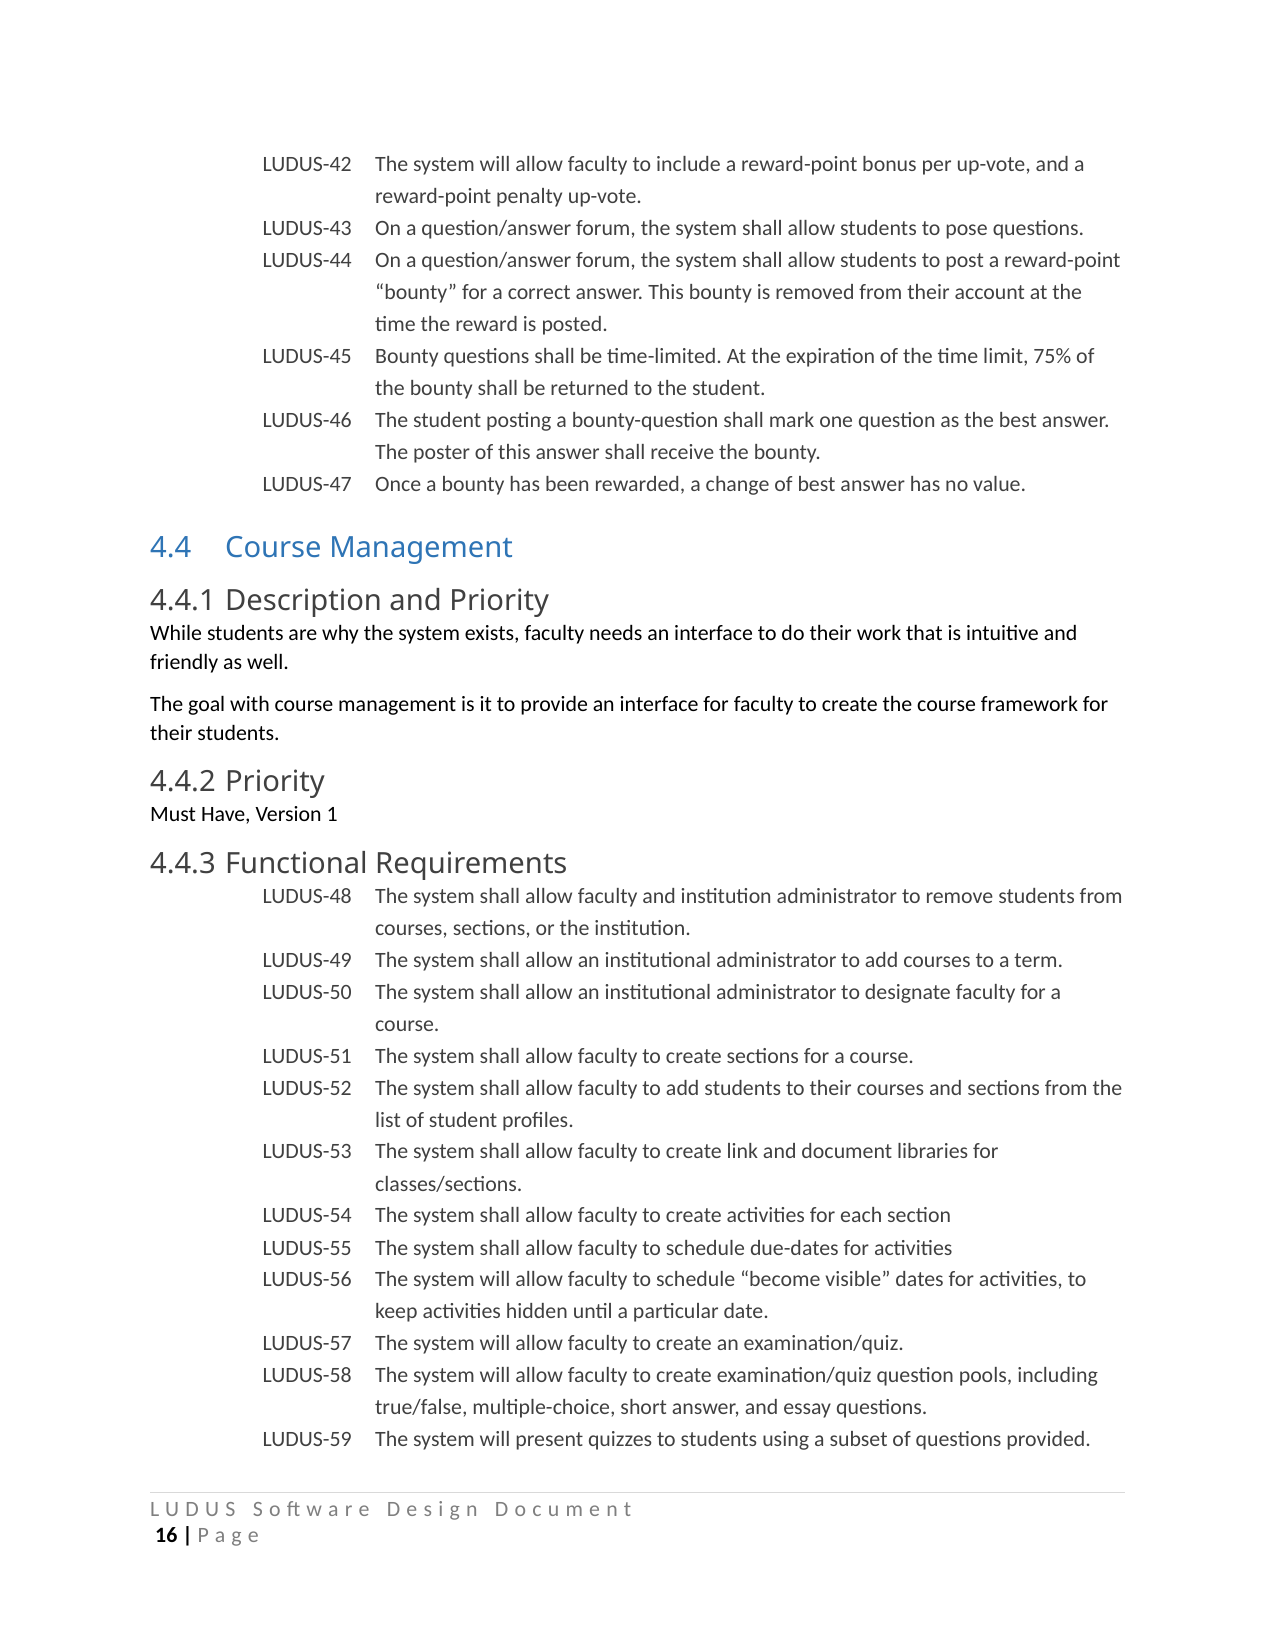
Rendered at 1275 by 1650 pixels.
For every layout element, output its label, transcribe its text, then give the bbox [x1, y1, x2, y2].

subtitle 4.4.3 Functional Requirements [150, 842, 1125, 882]
text The system shall allow an institutional administrator to add courses to a term. [262, 946, 1125, 972]
subtitle 4.4 Course Management [150, 527, 1125, 566]
text Once a bounty has been rewarded, a change of best answer has no value. [262, 470, 1125, 496]
subtitle 4.4.1 Description and Priority [150, 579, 1125, 619]
text The system will present quizzes to students using a subset of questions provided. [262, 1426, 1125, 1452]
text The system shall allow an institutional administrator to designate faculty for a course. [262, 978, 1125, 1036]
subtitle 4.4.2 Priority [150, 761, 1125, 800]
text The system shall allow faculty and institution administrator to remove students from courses, sections, or the institution. [262, 882, 1125, 941]
text On a question/answer forum, the system shall allow students to pose questions. [262, 214, 1125, 241]
text Bounty questions shall be time-limited. At the expiration of the time limit, 75% of the bounty shall be returned to the student. [262, 342, 1125, 401]
text The goal with course management is it to provide an interface for faculty to create the course framework for their students. [150, 690, 1125, 746]
text On a question/answer forum, the system shall allow students to post a reward-point “bounty” for a correct answer. This bounty is removed from their account at the time the reward is posted. [262, 246, 1125, 337]
text The system shall allow faculty to create sections for a course. [262, 1042, 1125, 1068]
text The system will allow faculty to create examination/quiz question pools, including true/false, multiple-choice, short answer, and essay questions. [262, 1362, 1125, 1420]
text The system will allow faculty to create an examination/quiz. [262, 1329, 1125, 1356]
text The student posting a bounty-question shall mark one question as the best answer. The poster of this answer shall receive the bounty. [262, 406, 1125, 464]
text The system will allow faculty to schedule “become visible” dates for activities, to keep activities hidden until a particular date. [262, 1266, 1125, 1324]
text The system shall allow faculty to schedule due-dates for activities [262, 1234, 1125, 1260]
text The system shall allow faculty to create activities for each section [262, 1202, 1125, 1228]
text The system shall allow faculty to add students to their courses and sections from the list of student profiles. [262, 1074, 1125, 1132]
text The system will allow faculty to include a reward-point bonus per up-vote, and a reward-point penalty up-vote. [262, 150, 1125, 209]
text While students are why the system exists, faculty needs an interface to do their work that is intuitive and friendly as well. [150, 619, 1125, 674]
text The system shall allow faculty to create link and document libraries for classes/sections. [262, 1138, 1125, 1196]
text Must Have, Version 1 [150, 800, 1125, 827]
